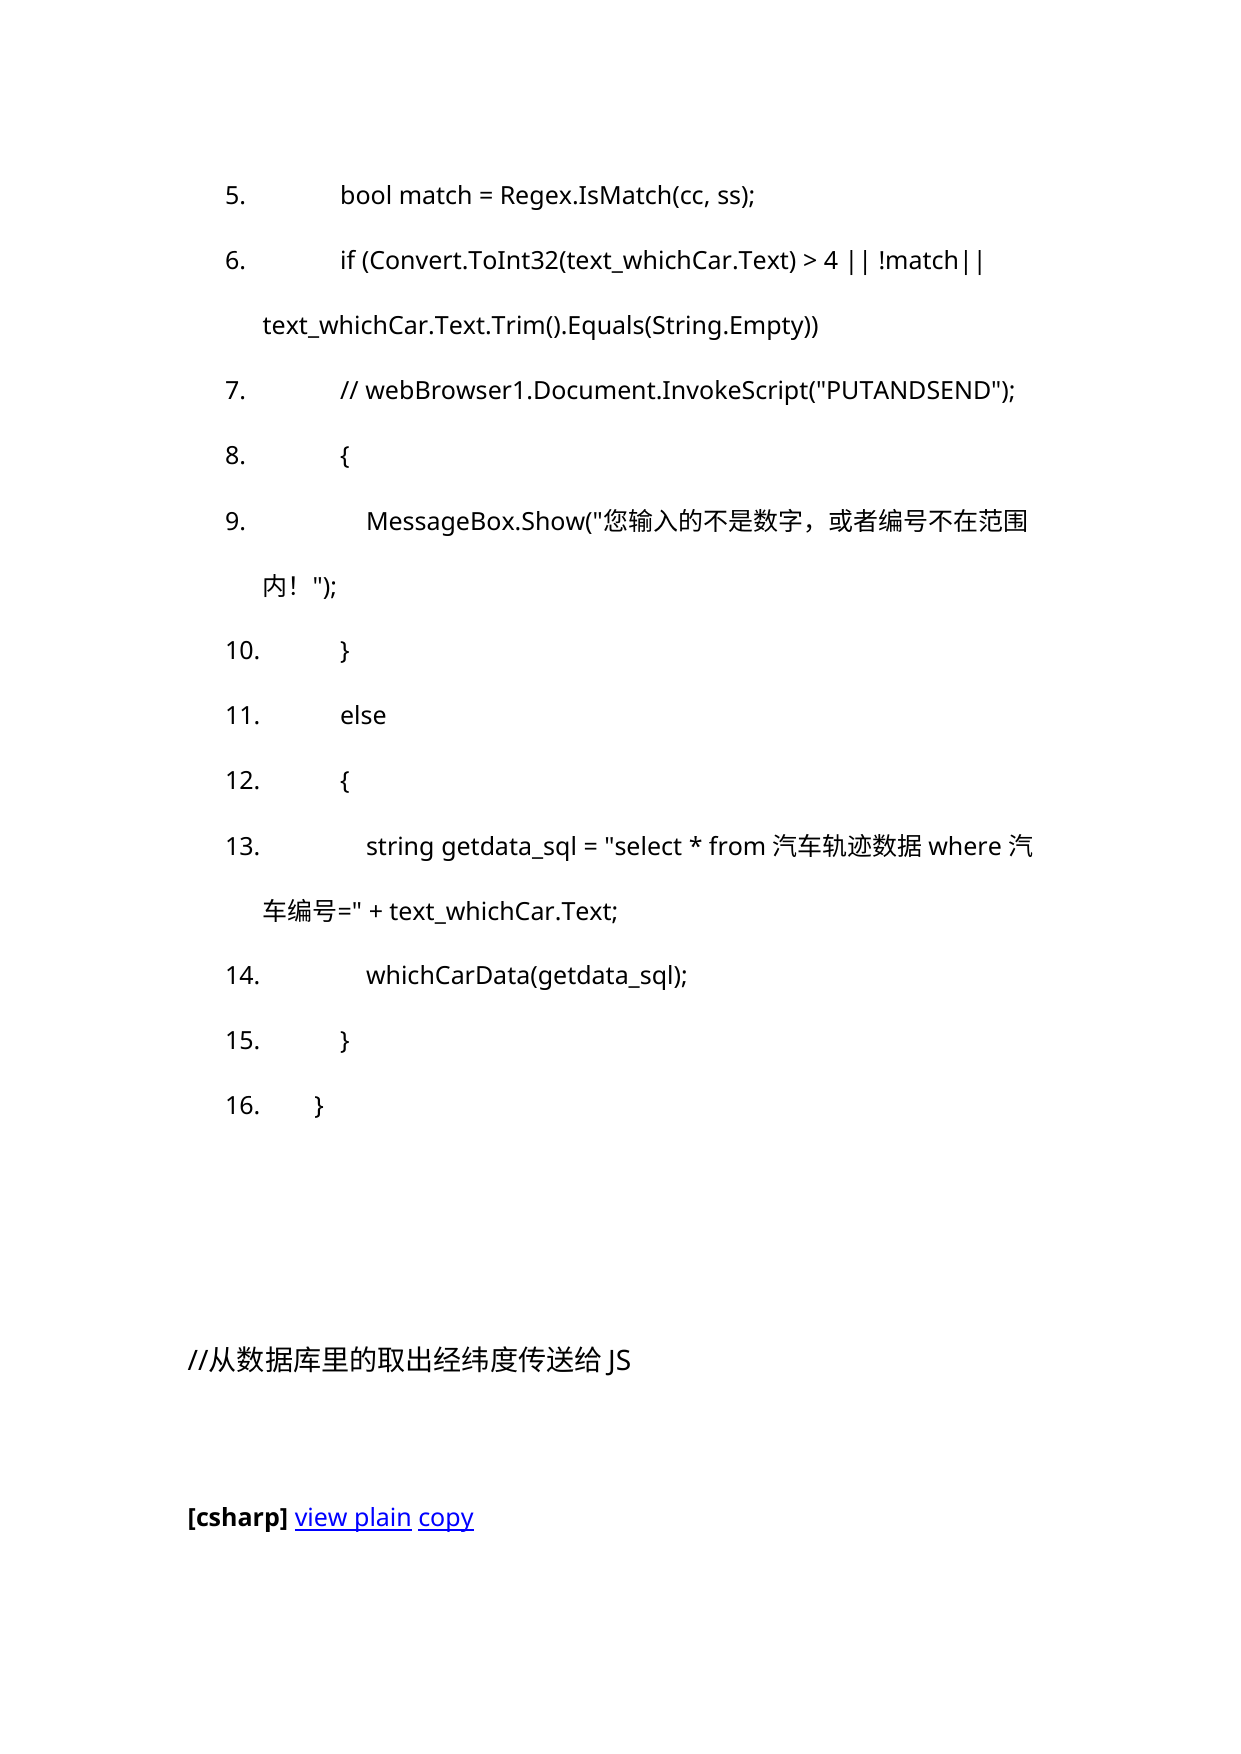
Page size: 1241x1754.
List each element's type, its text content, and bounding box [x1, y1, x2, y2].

list } [225, 1072, 1053, 1137]
list string getdata_sql = "select * from 汽车轨迹数据 where 汽车编号=" + text_whichCar.Text; [225, 812, 1053, 942]
text //从数据库里的取出经纬度传送给JS [187, 1325, 1053, 1455]
list if (Convert.ToInt32(text_whichCar.Text) > 4 || !match||text_whichCar.Text.Trim().Equals(String.Empty)) [225, 227, 1053, 357]
list { [225, 747, 1053, 812]
list bool match = Regex.IsMatch(cc, ss); [225, 162, 1053, 227]
text [csharp] view plain copy [187, 1484, 1053, 1549]
list MessageBox.Show("您输入的不是数字，或者编号不在范围内！"); [225, 487, 1053, 617]
list else [225, 682, 1053, 747]
list } [225, 1007, 1053, 1072]
list whichCarData(getdata_sql); [225, 942, 1053, 1007]
list // webBrowser1.Document.InvokeScript("PUTANDSEND"); [225, 357, 1053, 422]
list { [225, 422, 1053, 487]
list } [225, 617, 1053, 682]
